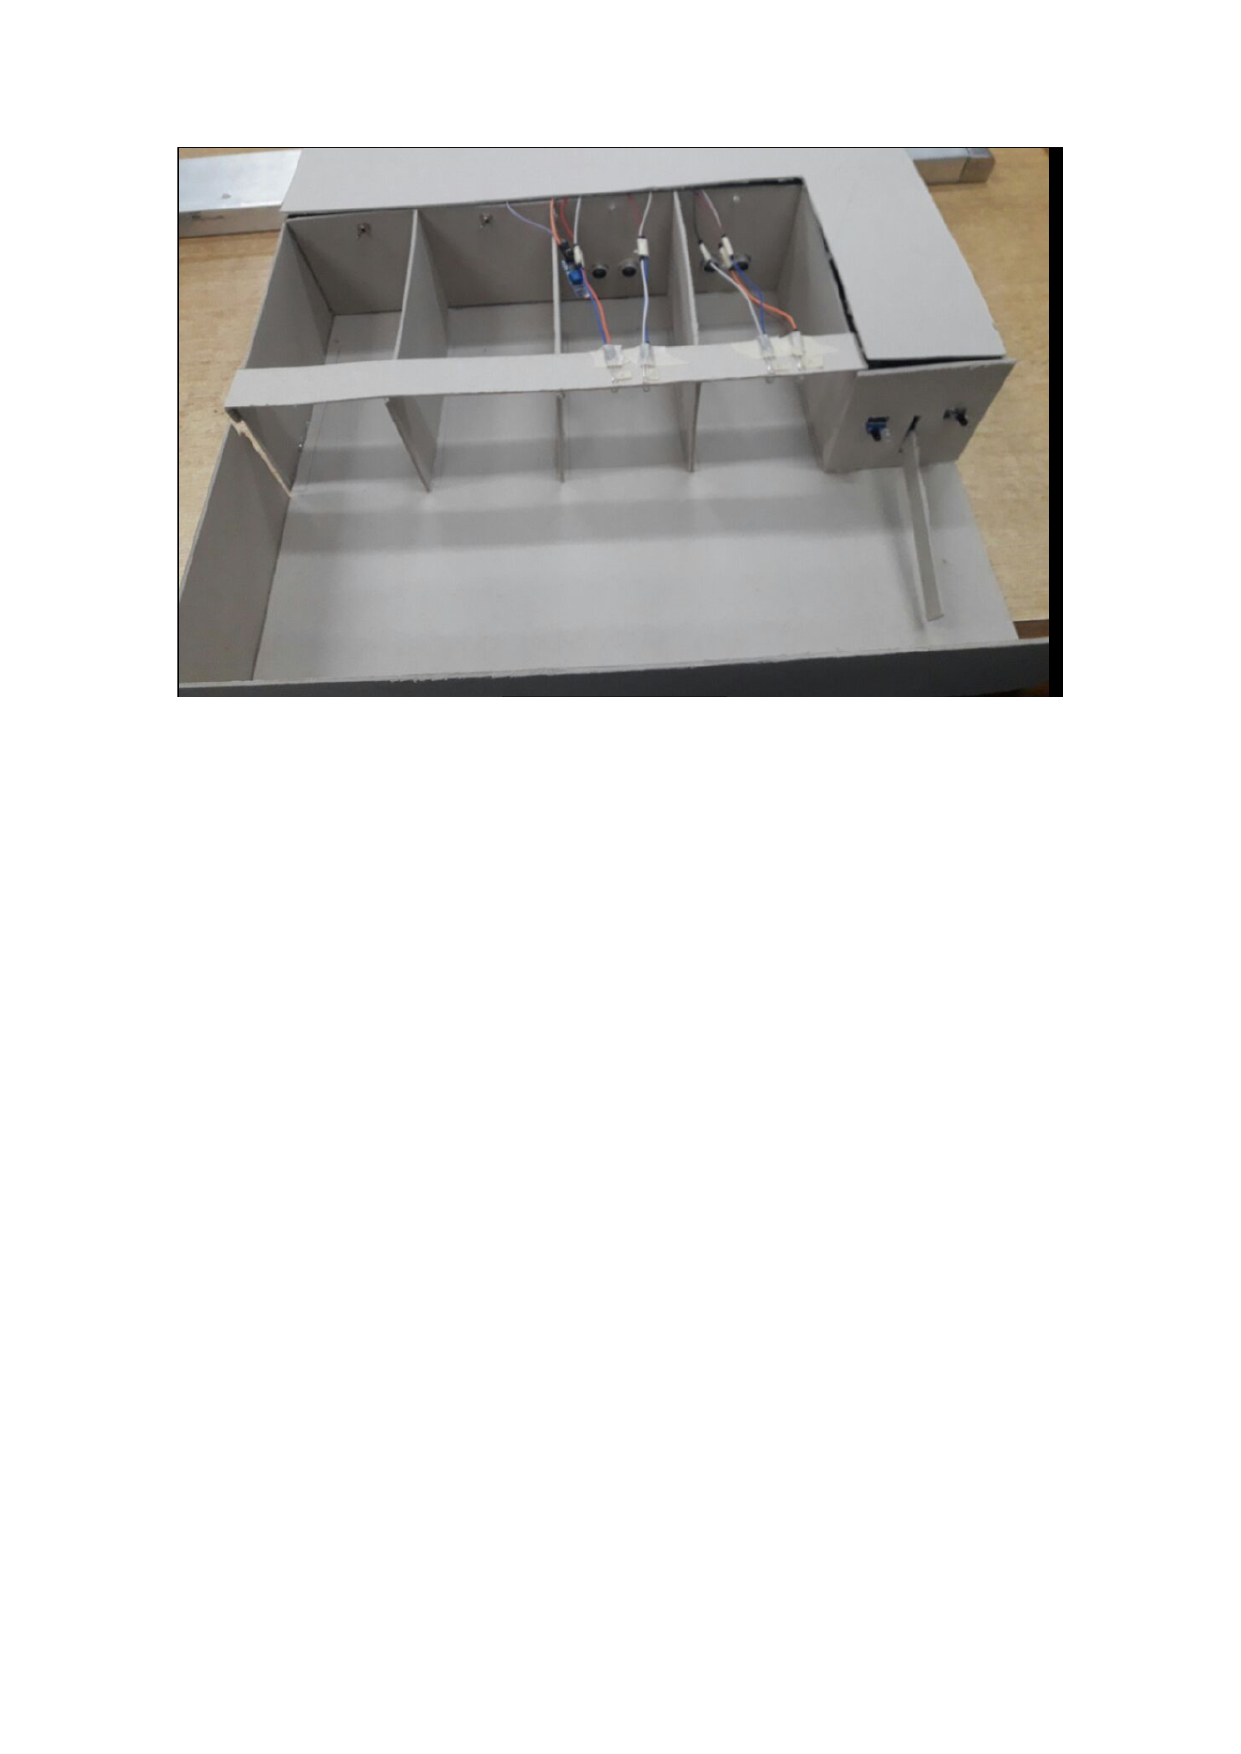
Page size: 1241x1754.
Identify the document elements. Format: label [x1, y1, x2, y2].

picture [177, 147, 1063, 697]
